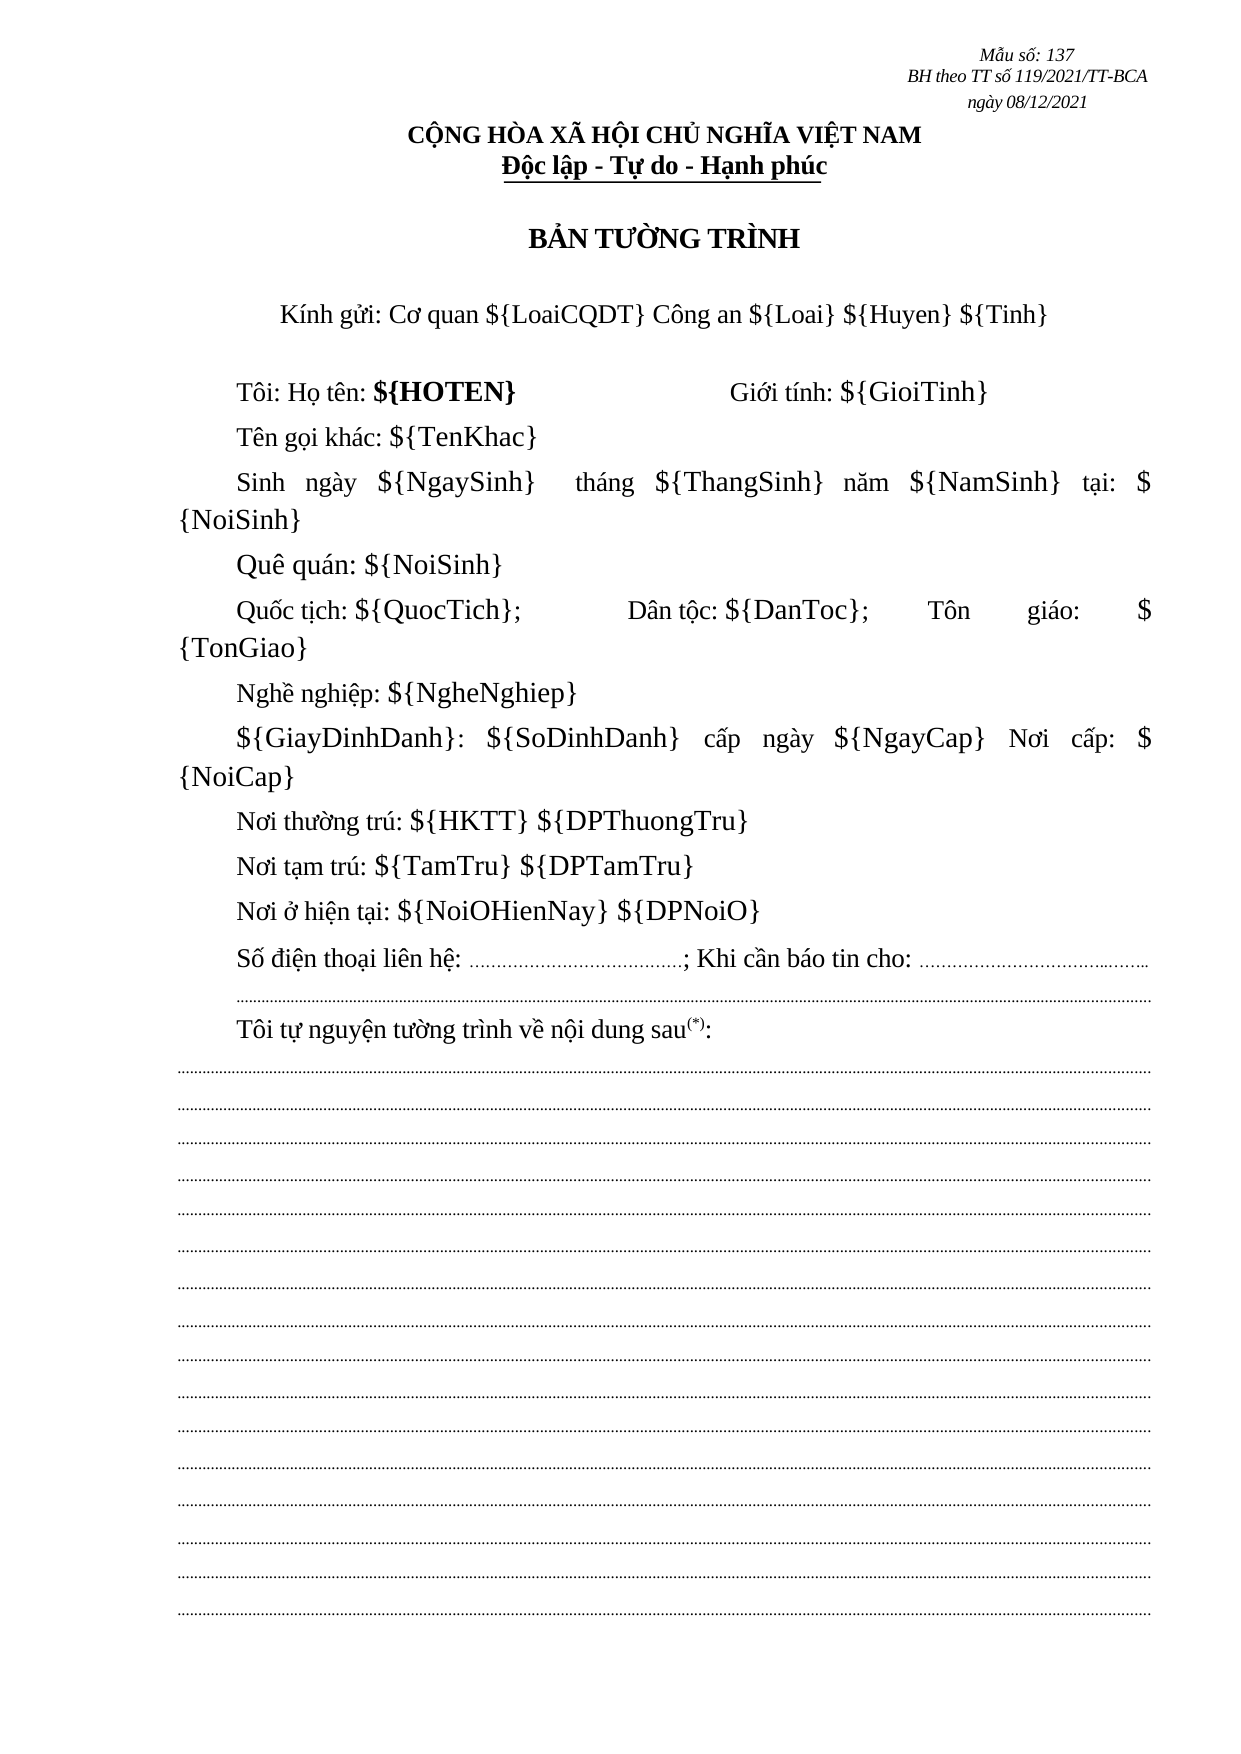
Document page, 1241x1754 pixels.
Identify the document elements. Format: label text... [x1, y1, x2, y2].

text Nơi ở hiện tại: ${NoiOHienNay} ${DPNoiO} [177, 893, 1152, 927]
text BẢN TƯỜNG TRÌNH [177, 218, 1152, 256]
text Quê quán: ${NoiSinh} [177, 547, 1152, 581]
text Quốc tịch: ${QuocTich}; Dân tộc: ${DanToc}; Tôn giáo: ${TonGiao} [177, 592, 1152, 664]
text Sinh ngày ${NgaySinh} tháng ${ThangSinh} năm ${NamSinh} tại: ${NoiSinh} [177, 464, 1152, 536]
text Tên gọi khác: ${TenKhac} [177, 419, 1152, 453]
text Nghề nghiệp: ${NgheNghiep} [177, 675, 1152, 709]
text Số điện thoại liên hệ: …………………………………; Khi cần báo tin cho: ……………………………..…….. [236, 938, 1152, 975]
text Tôi: Họ tên: ${HOTEN} Giới tính: ${GioiTinh} [177, 374, 1152, 408]
text Nơi tạm trú: ${TamTru} ${DPTamTru} [177, 848, 1152, 882]
text CỘNG HÒA XÃ HỘI CHỦ NGHĨA VIỆT NAM [177, 118, 1152, 149]
text ${GiayDinhDanh}: ${SoDinhDanh} cấp ngày ${NgayCap} Nơi cấp: ${NoiCap} [177, 720, 1152, 792]
text Tôi tự nguyện tường trình về nội dung sau(*): [177, 1009, 1152, 1046]
text Nơi thường trú: ${HKTT} ${DPThuongTru} [177, 803, 1152, 837]
text Độc lập - Tự do - Hạnh phúc [177, 149, 1152, 181]
text Kính gửi: Cơ quan ${LoaiCQDT} Công an ${Loai} ${Huyen} ${Tinh} [177, 293, 1152, 331]
